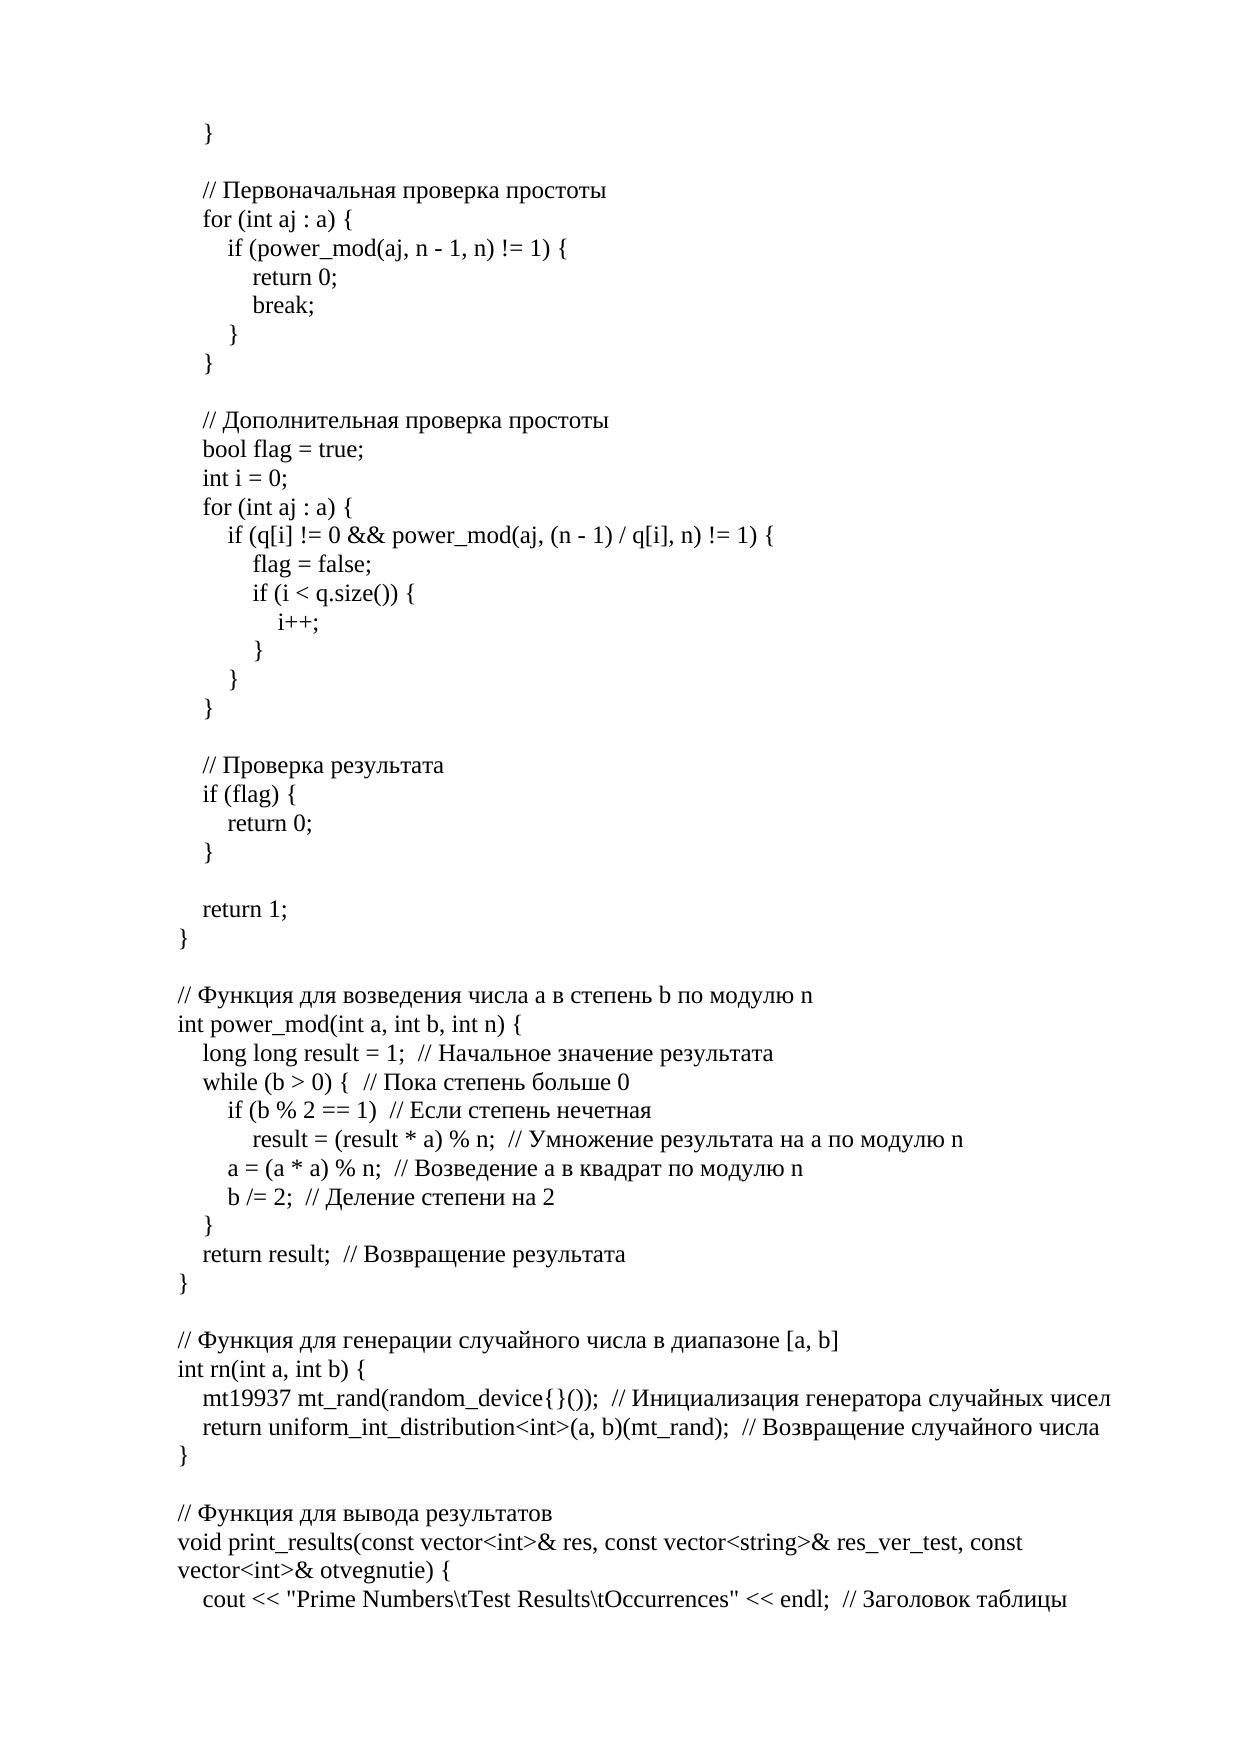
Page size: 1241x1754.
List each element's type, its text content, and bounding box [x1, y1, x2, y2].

text a = (a * a) % n; // Возведение a в квадрат по модулю n [177, 1153, 1152, 1182]
text i++; [177, 607, 1152, 636]
text int rn(int a, int b) { [177, 1354, 1152, 1383]
text // Функция для возведения числа a в степень b по модулю n [177, 981, 1152, 1009]
text cout << "Prime Numbers\tTest Results\tOccurrences" << endl; // Заголовок таблицы [177, 1584, 1152, 1613]
text // Функция для генерации случайного числа в диапазоне [a, b] [177, 1326, 1152, 1354]
text for (int aj : a) { [177, 204, 1152, 233]
text } [177, 693, 1152, 722]
text } [177, 923, 1152, 952]
text } [177, 1211, 1152, 1239]
text for (int aj : a) { [177, 492, 1152, 521]
text int i = 0; [177, 463, 1152, 492]
text if (power_mod(aj, n - 1, n) != 1) { [177, 233, 1152, 262]
text return uniform_int_distribution<int>(a, b)(mt_rand); // Возвращение случайного числа [177, 1412, 1152, 1441]
text } [177, 118, 1152, 147]
text // Функция для вывода результатов [177, 1498, 1152, 1527]
text int power_mod(int a, int b, int n) { [177, 1009, 1152, 1038]
text return 0; [177, 262, 1152, 291]
text // Первоначальная проверка простоты [177, 176, 1152, 204]
text result = (result * a) % n; // Умножение результата на a по модулю n [177, 1124, 1152, 1153]
text // Проверка результата [177, 751, 1152, 779]
text flag = false; [177, 549, 1152, 578]
text break; [177, 291, 1152, 319]
text } [177, 1268, 1152, 1297]
text bool flag = true; [177, 434, 1152, 463]
text } [177, 636, 1152, 664]
text return 1; [177, 894, 1152, 923]
text } [177, 319, 1152, 348]
text while (b > 0) { // Пока степень больше 0 [177, 1067, 1152, 1096]
text if (b % 2 == 1) // Если степень нечетная [177, 1096, 1152, 1124]
text void print_results(const vector<int>& res, const vector<string>& res_ver_test, const vector<int>& otvegnutie) { [177, 1527, 1152, 1584]
text } [177, 1441, 1152, 1469]
text mt19937 mt_rand(random_device{}()); // Инициализация генератора случайных чисел [177, 1383, 1152, 1412]
text return 0; [177, 808, 1152, 837]
text if (q[i] != 0 && power_mod(aj, (n - 1) / q[i], n) != 1) { [177, 521, 1152, 549]
text } [177, 348, 1152, 377]
text } [177, 837, 1152, 866]
text } [177, 664, 1152, 693]
text // Дополнительная проверка простоты [177, 406, 1152, 434]
text if (i < q.size()) { [177, 578, 1152, 607]
text if (flag) { [177, 779, 1152, 808]
text long long result = 1; // Начальное значение результата [177, 1038, 1152, 1067]
text b /= 2; // Деление степени на 2 [177, 1182, 1152, 1211]
text return result; // Возвращение результата [177, 1239, 1152, 1268]
